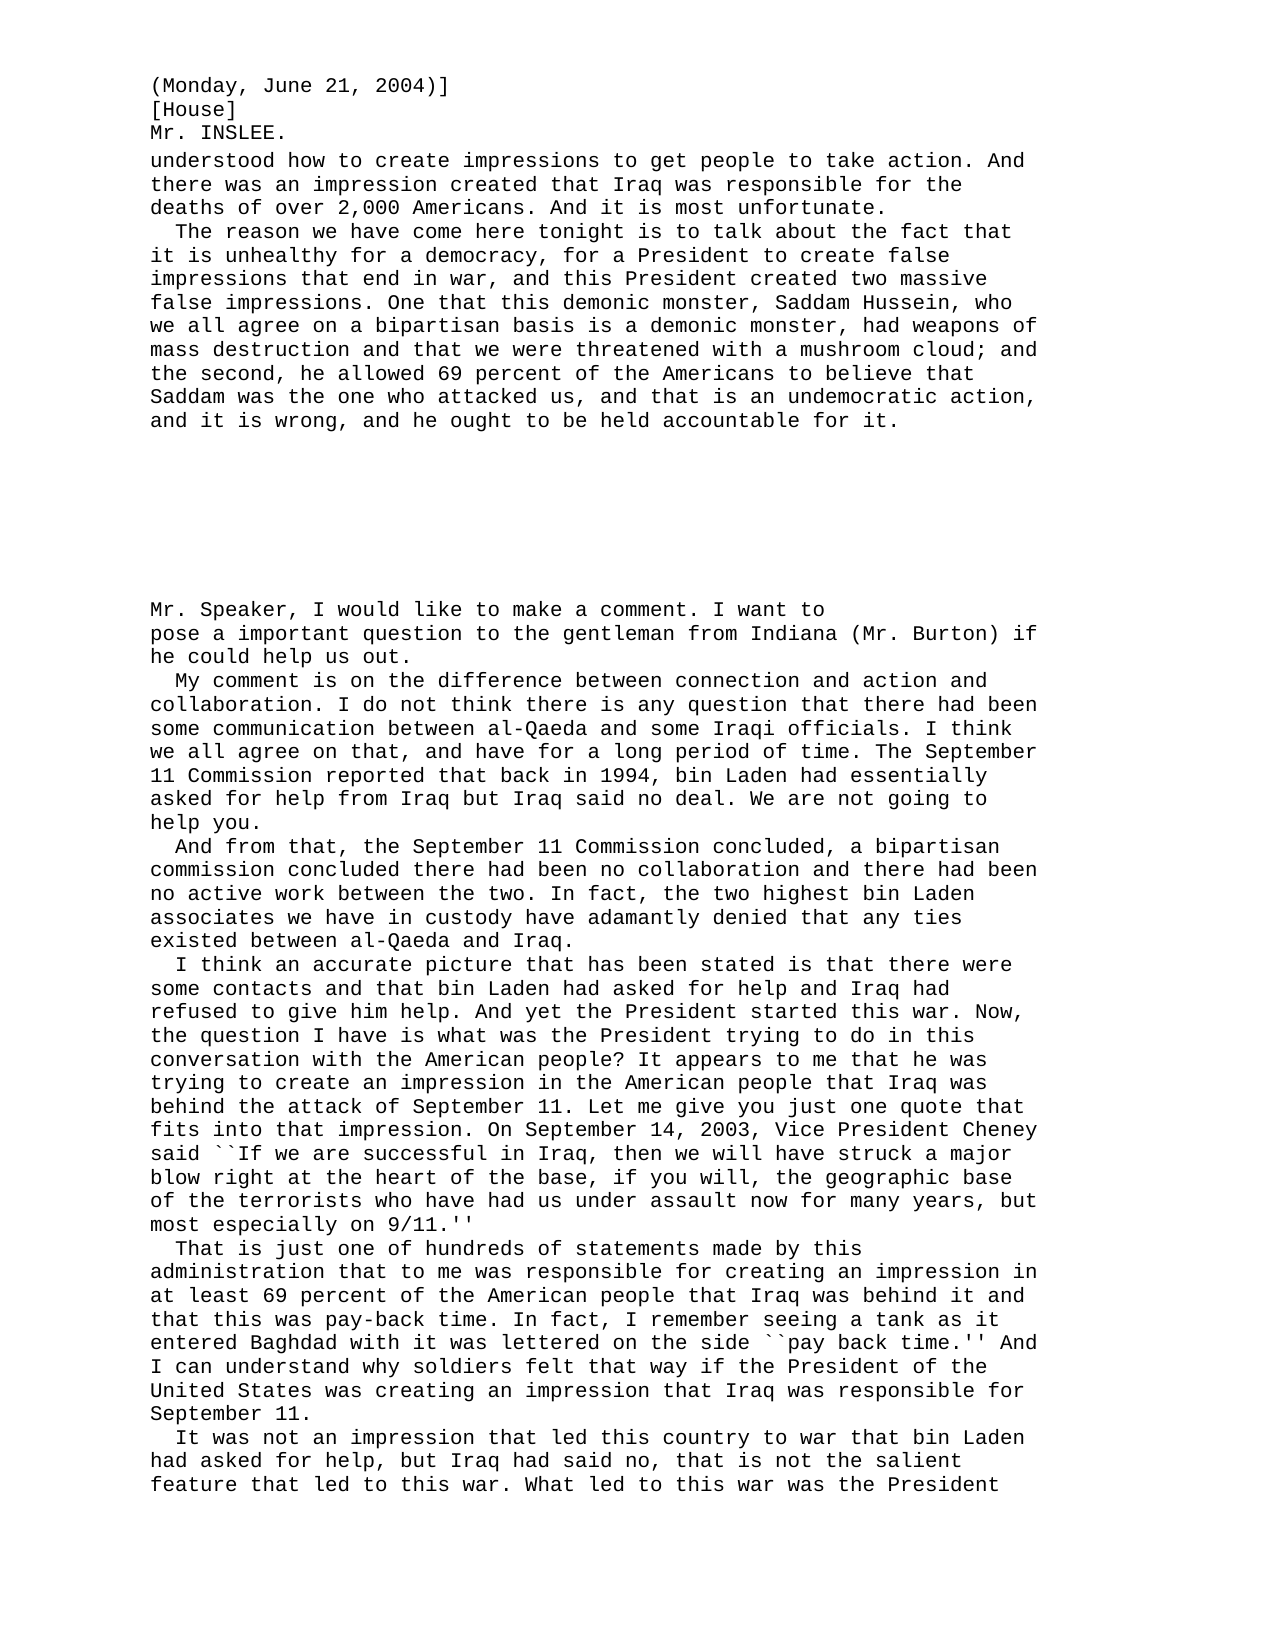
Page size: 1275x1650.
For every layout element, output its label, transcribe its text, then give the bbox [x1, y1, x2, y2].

text that this was pay-back time. In fact, I remember seeing a tank as it [150, 1309, 1125, 1332]
text blow right at the heart of the base, if you will, the geographic base [150, 1167, 1125, 1190]
text That is just one of hundreds of statements made by this [150, 1238, 1125, 1261]
text behind the attack of September 11. Let me give you just one quote that [150, 1096, 1125, 1119]
text feature that led to this war. What led to this war was the President [150, 1474, 1125, 1498]
text associates we have in custody have adamantly denied that any ties [150, 907, 1125, 930]
text some contacts and that bin Laden had asked for help and Iraq had [150, 978, 1125, 1001]
text said ``If we are successful in Iraq, then we will have struck a major [150, 1143, 1125, 1167]
text some communication between al-Qaeda and some Iraqi officials. I think [150, 717, 1125, 741]
text we all agree on a bipartisan basis is a demonic monster, had weapons of [150, 316, 1125, 339]
text The reason we have come here tonight is to talk about the fact that [150, 221, 1125, 244]
text trying to create an impression in the American people that Iraq was [150, 1072, 1125, 1096]
text there was an impression created that Iraq was responsible for the [150, 174, 1125, 197]
text existed between al-Qaeda and Iraq. [150, 930, 1125, 954]
text I think an accurate picture that has been stated is that there were [150, 954, 1125, 978]
text entered Baghdad with it was lettered on the side ``pay back time.'' And [150, 1332, 1125, 1356]
text impressions that end in war, and this President created two massive [150, 268, 1125, 292]
text mass destruction and that we were threatened with a mushroom cloud; and [150, 339, 1125, 363]
text asked for help from Iraq but Iraq said no deal. We are not going to [150, 788, 1125, 812]
text and it is wrong, and he ought to be held accountable for it. [150, 410, 1125, 434]
text It was not an impression that led this country to war that bin Laden [150, 1427, 1125, 1451]
text he could help us out. [150, 647, 1125, 670]
text September 11. [150, 1403, 1125, 1427]
text at least 69 percent of the American people that Iraq was behind it and [150, 1285, 1125, 1309]
text Saddam was the one who attacked us, and that is an undemocratic action, [150, 386, 1125, 410]
text false impressions. One that this demonic monster, Saddam Hussein, who [150, 292, 1125, 316]
text United States was creating an impression that Iraq was responsible for [150, 1379, 1125, 1403]
text most especially on 9/11.'' [150, 1214, 1125, 1238]
text refused to give him help. And yet the President started this war. Now, [150, 1001, 1125, 1025]
text understood how to create impressions to get people to take action. And [150, 150, 1125, 174]
text administration that to me was responsible for creating an impression in [150, 1261, 1125, 1285]
text we all agree on that, and have for a long period of time. The September [150, 741, 1125, 765]
text of the terrorists who have had us under assault now for many years, but [150, 1190, 1125, 1214]
text deaths of over 2,000 Americans. And it is most unfortunate. [150, 197, 1125, 221]
text the question I have is what was the President trying to do in this [150, 1025, 1125, 1048]
text collaboration. I do not think there is any question that there had been [150, 694, 1125, 717]
text conversation with the American people? It appears to me that he was [150, 1048, 1125, 1072]
text fits into that impression. On September 14, 2003, Vice President Cheney [150, 1119, 1125, 1143]
text help you. [150, 812, 1125, 836]
text I can understand why soldiers felt that way if the President of the [150, 1356, 1125, 1379]
text no active work between the two. In fact, the two highest bin Laden [150, 883, 1125, 907]
text the second, he allowed 69 percent of the Americans to believe that [150, 363, 1125, 386]
text Mr. Speaker, I would like to make a comment. I want to [150, 599, 1125, 623]
text pose a important question to the gentleman from Indiana (Mr. Burton) if [150, 623, 1125, 647]
text it is unhealthy for a democracy, for a President to create false [150, 244, 1125, 268]
text My comment is on the difference between connection and action and [150, 670, 1125, 694]
text 11 Commission reported that back in 1994, bin Laden had essentially [150, 765, 1125, 788]
text had asked for help, but Iraq had said no, that is not the salient [150, 1451, 1125, 1474]
text And from that, the September 11 Commission concluded, a bipartisan [150, 836, 1125, 859]
text commission concluded there had been no collaboration and there had been [150, 859, 1125, 883]
